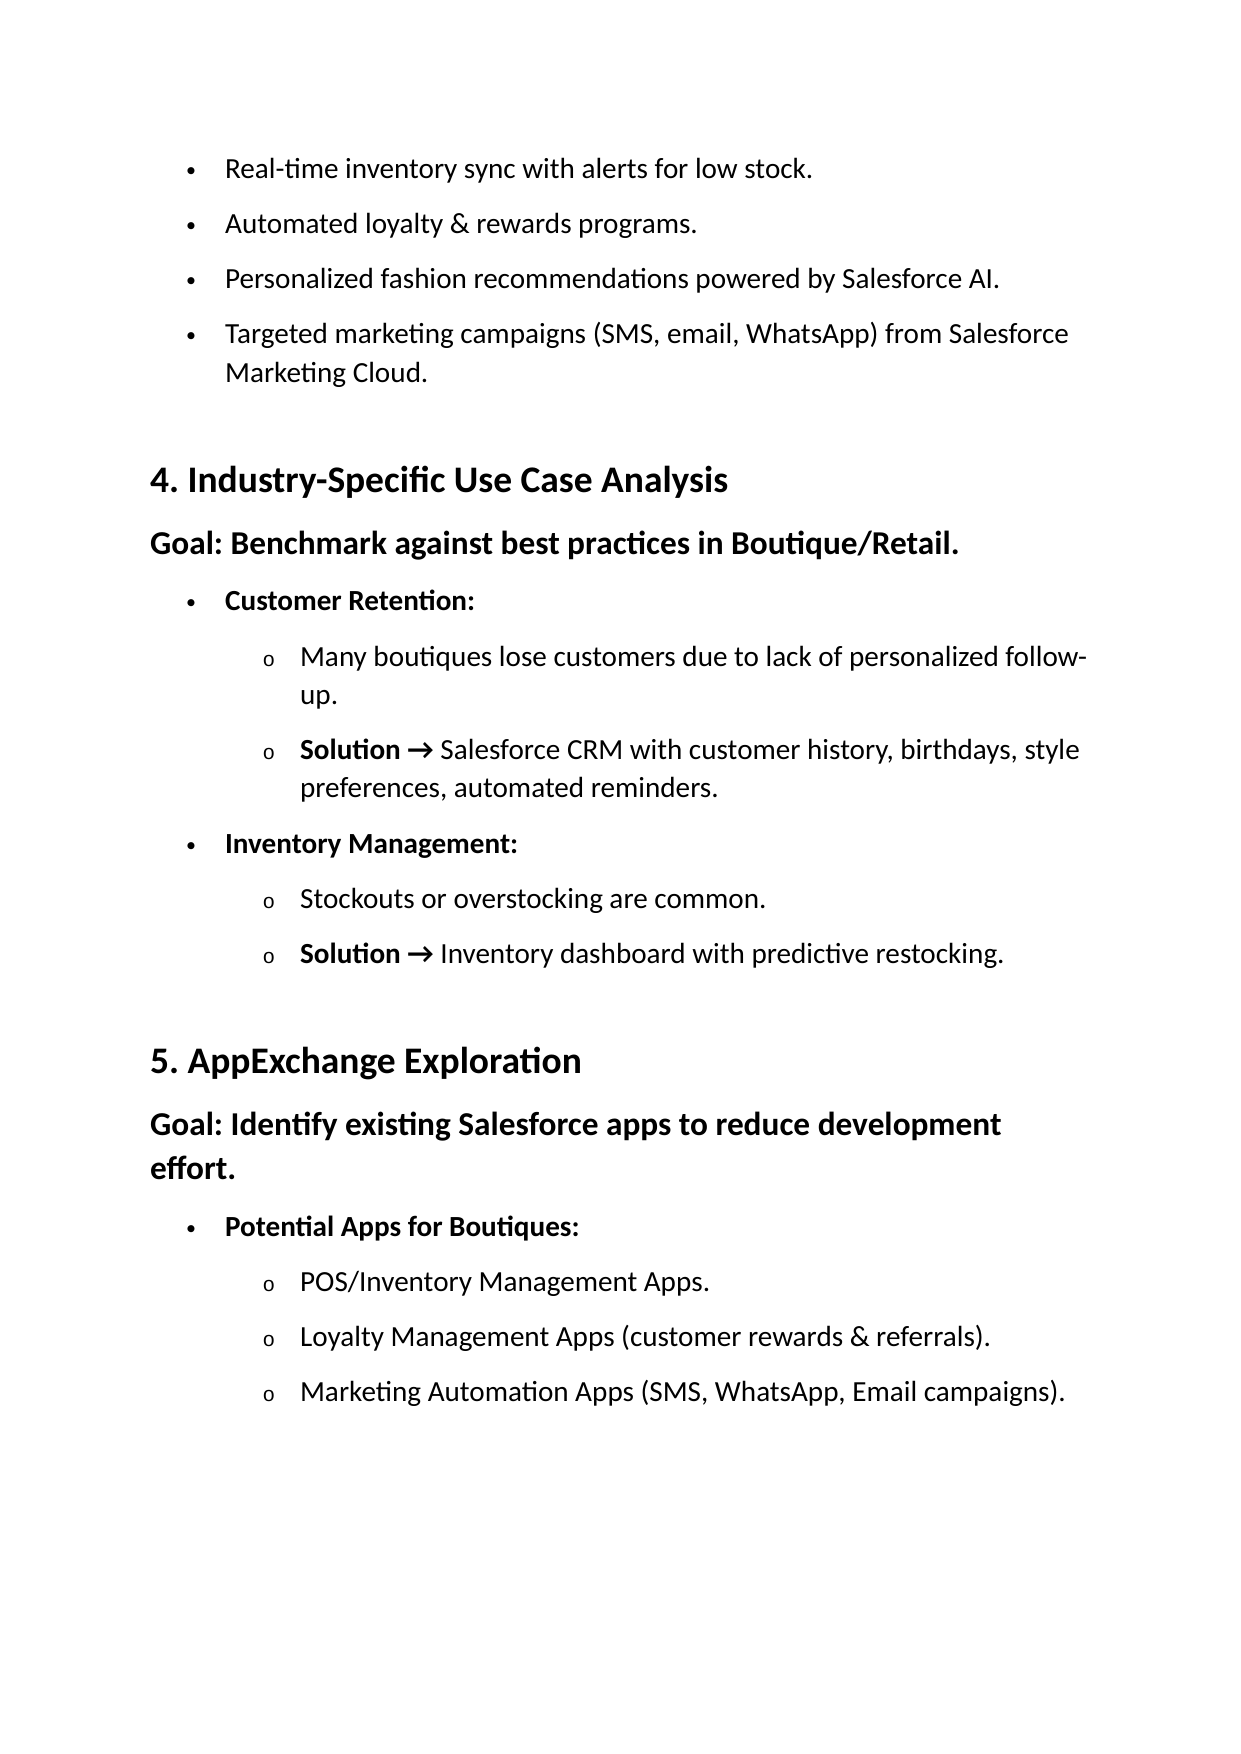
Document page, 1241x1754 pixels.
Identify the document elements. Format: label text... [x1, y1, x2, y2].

text 5. AppExchange Exploration [150, 1037, 1090, 1083]
text 4. Industry-Specific Use Case Analysis [150, 456, 1090, 502]
list Solution → Inventory dashboard with predictive restocking. [262, 935, 1090, 971]
list Targeted marketing campaigns (SMS, email, WhatsApp) from Salesforce Marketing Cloud. [187, 315, 1090, 389]
list Potential Apps for Boutiques: [187, 1208, 1090, 1243]
text Goal: Benchmark against best practices in Boutique/Retail. [150, 522, 1090, 563]
text Goal: Identify existing Salesforce apps to reduce development effort. [150, 1103, 1090, 1188]
list Stockouts or overstocking are common. [262, 880, 1090, 915]
list Personalized fashion recommendations powered by Salesforce AI. [187, 260, 1090, 296]
list Inventory Management: [187, 825, 1090, 860]
list Loyalty Management Apps (customer rewards & referrals). [262, 1318, 1090, 1353]
list Solution → Salesforce CRM with customer history, birthdays, style preferences, automated reminders. [262, 731, 1090, 805]
list Many boutiques lose customers due to lack of personalized follow-up. [262, 638, 1090, 712]
list Marketing Automation Apps (SMS, WhatsApp, Email campaigns). [262, 1373, 1090, 1408]
list Automated loyalty & rewards programs. [187, 205, 1090, 241]
list POS/Inventory Management Apps. [262, 1263, 1090, 1298]
list Customer Retention: [187, 582, 1090, 618]
list Real-time inventory sync with alerts for low stock. [187, 150, 1090, 186]
